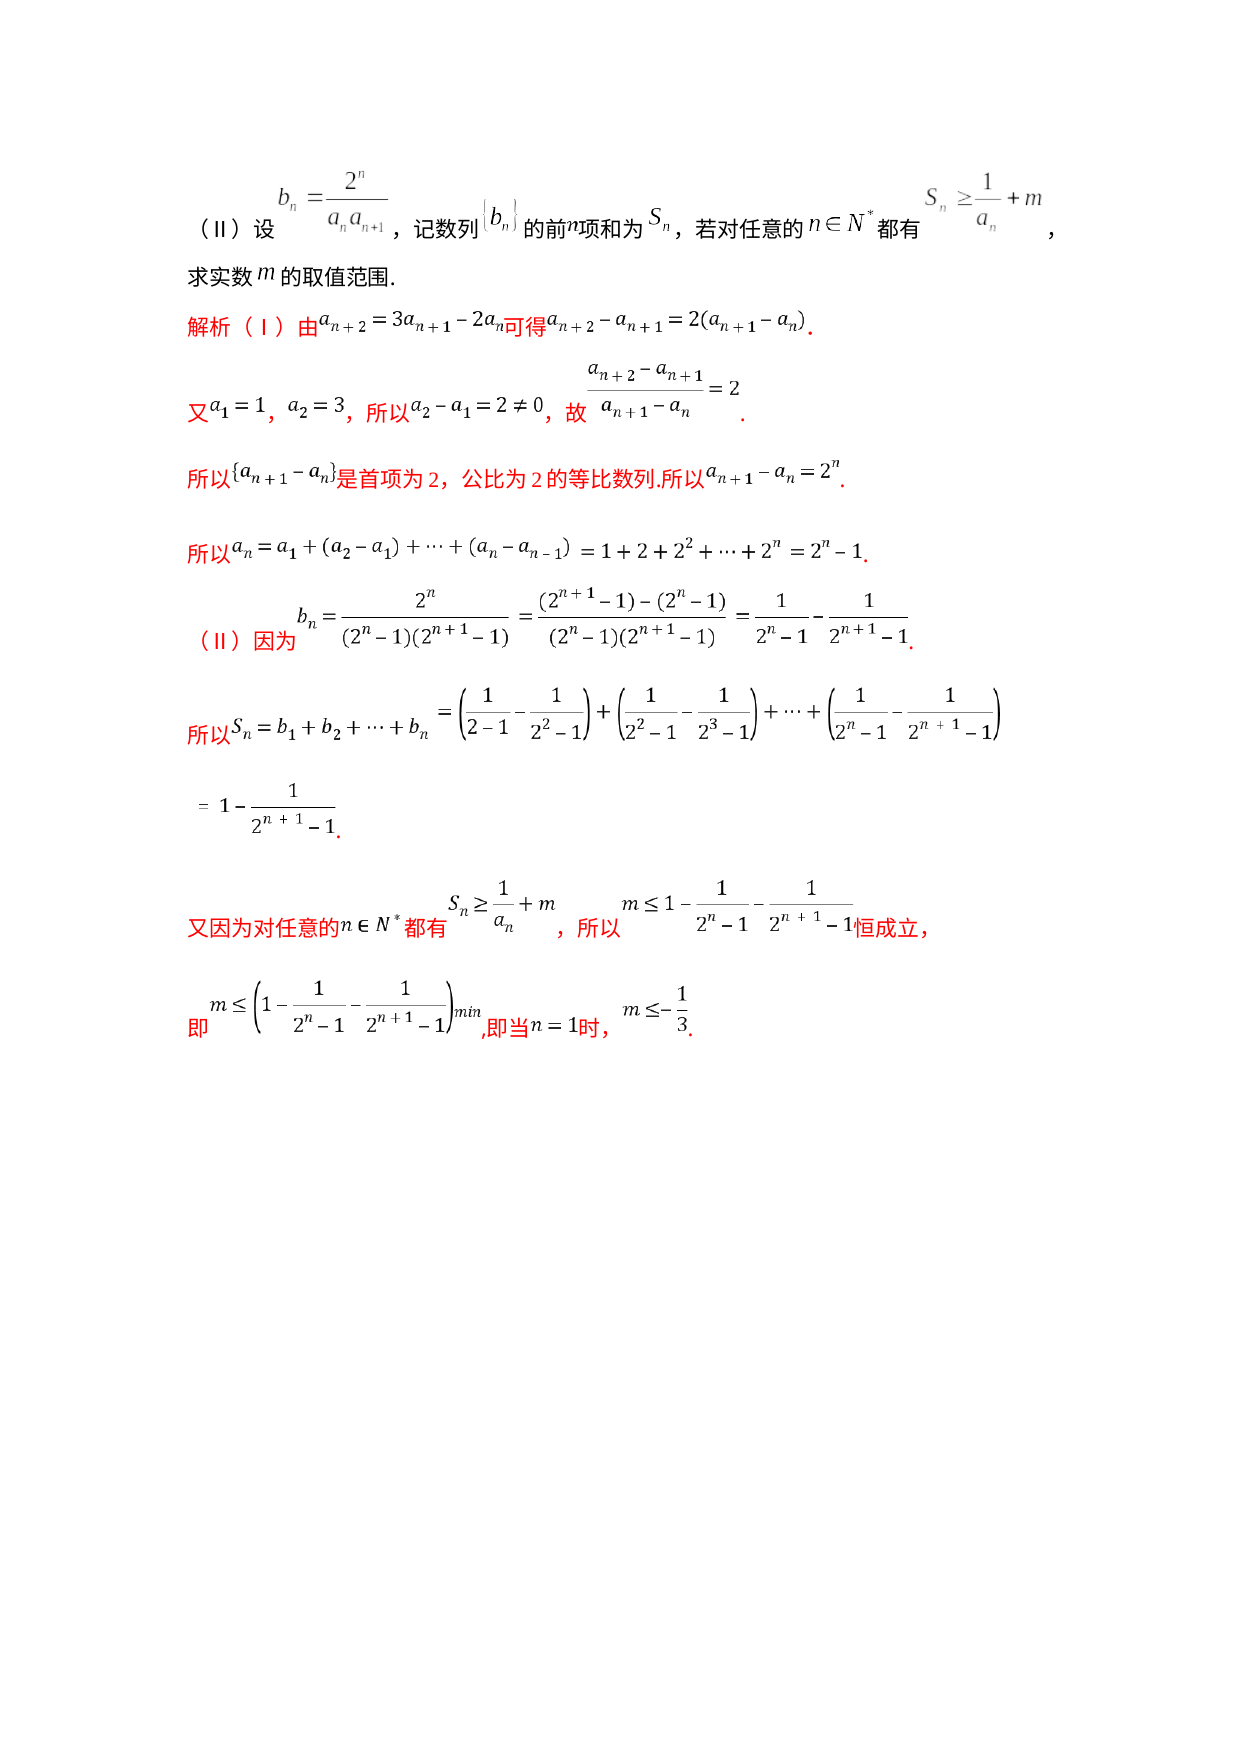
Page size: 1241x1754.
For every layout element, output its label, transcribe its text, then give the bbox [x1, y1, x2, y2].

picture [340, 908, 405, 937]
text 解析（Ⅰ）由可得． [187, 292, 1053, 357]
picture [513, 584, 726, 649]
picture [209, 393, 266, 422]
picture [566, 214, 579, 237]
picture [209, 974, 481, 1037]
picture [705, 454, 840, 488]
picture [547, 307, 806, 336]
picture [318, 307, 504, 336]
picture [621, 877, 854, 937]
picture [231, 459, 337, 488]
picture [187, 779, 336, 839]
picture [530, 1013, 579, 1037]
picture [730, 589, 908, 649]
picture [587, 357, 740, 422]
picture [287, 393, 345, 422]
text （Ⅱ）设，记数列的前项和为，若对任意的都有，求实数的取值范围. [187, 162, 1053, 292]
picture [432, 682, 1001, 744]
text 又，，所以，故. [187, 357, 1053, 454]
picture [448, 877, 556, 937]
picture [410, 393, 544, 422]
picture [296, 584, 509, 649]
picture [231, 534, 571, 563]
text 所以是首项为2，公比为2的等比数列.所以. [187, 454, 1053, 519]
picture [785, 534, 863, 563]
picture [231, 715, 428, 744]
picture [575, 534, 781, 563]
picture [622, 982, 688, 1037]
text . [187, 779, 1053, 877]
